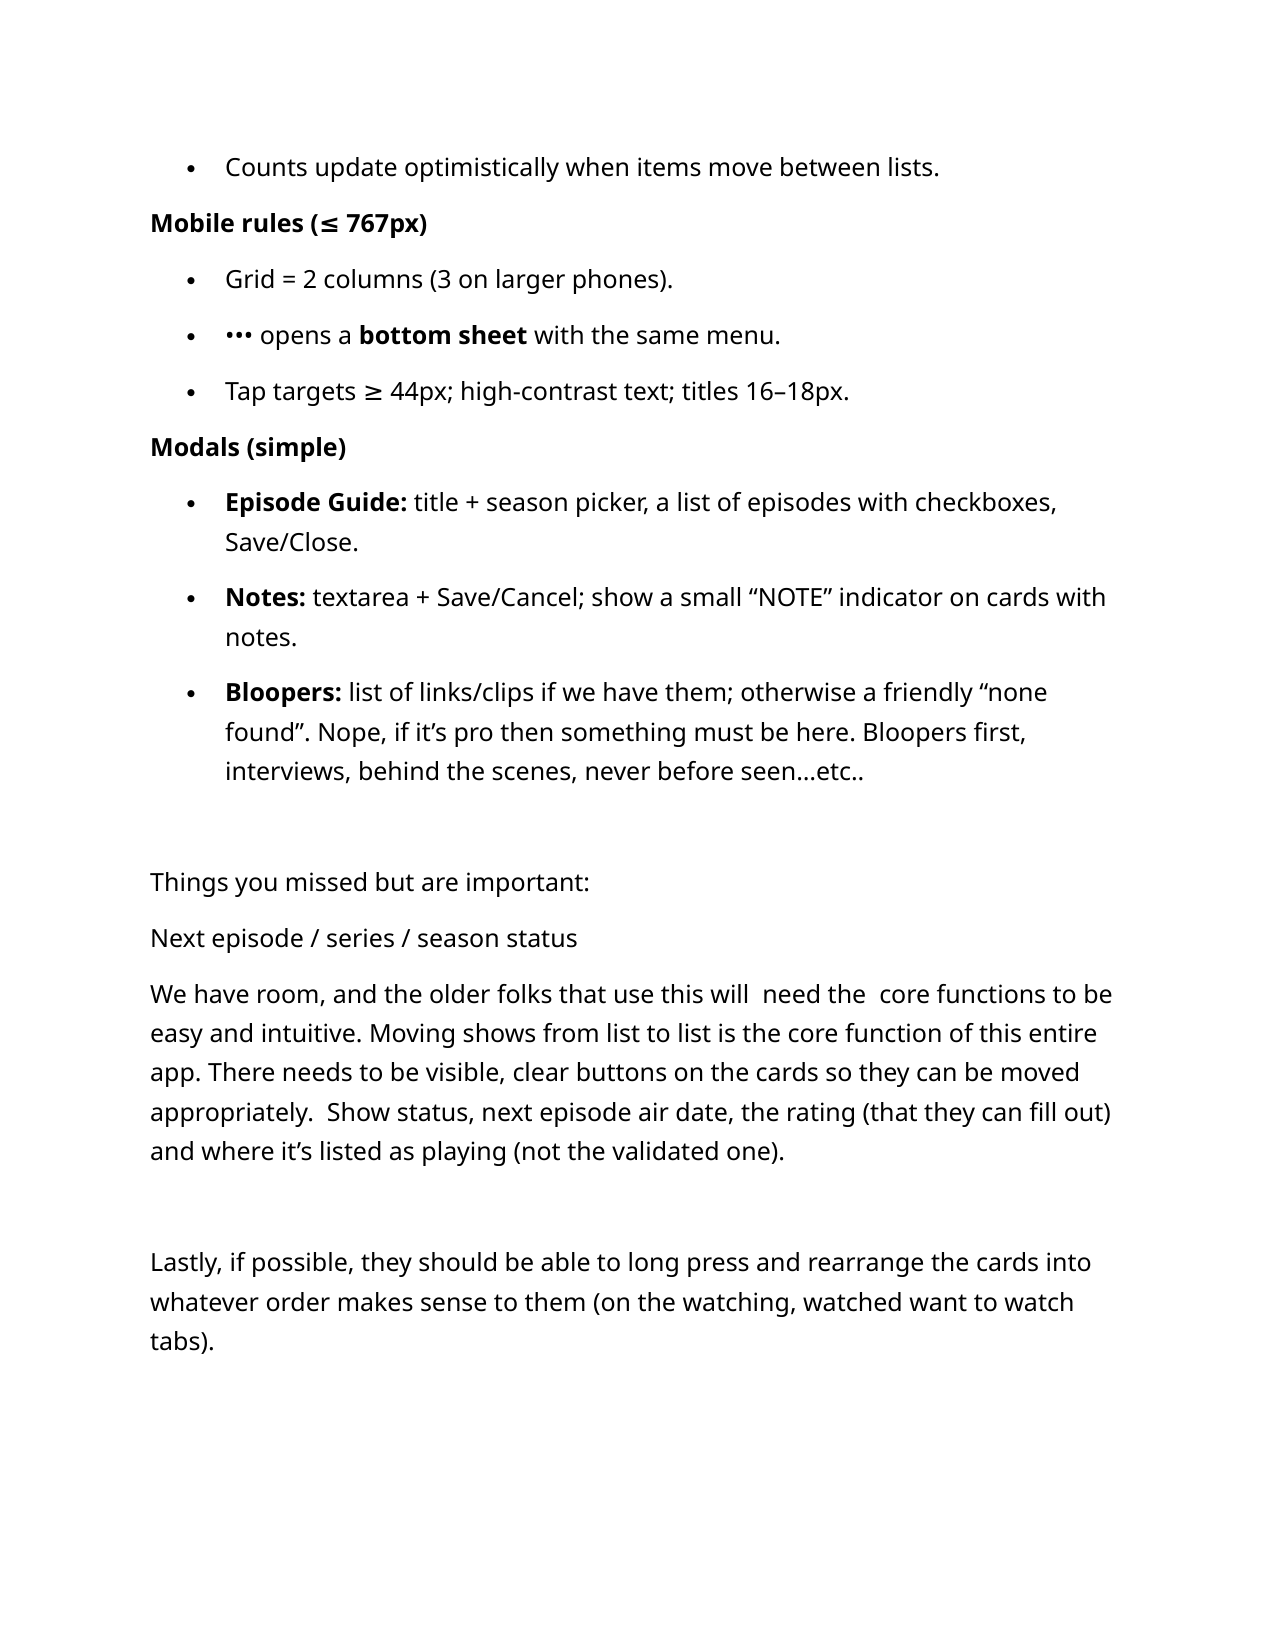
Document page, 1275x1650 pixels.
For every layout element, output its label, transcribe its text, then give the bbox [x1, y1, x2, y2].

list Episode Guide: title + season picker, a list of episodes with checkboxes, Save/Close. [187, 485, 1125, 558]
text Mobile rules (≤ 767px) [150, 206, 1125, 240]
list Notes: textarea + Save/Cancel; show a small “NOTE” indicator on cards with notes. [187, 580, 1125, 653]
list Grid = 2 columns (3 on larger phones). [187, 262, 1125, 296]
list Bloopers: list of links/clips if we have them; otherwise a friendly “none found”. Nope, if it’s pro then something must be here. Bloopers first, interviews, behind the scenes, never before seen…etc.. [187, 675, 1125, 787]
text Next episode / series / season status [150, 921, 1125, 955]
list ••• opens a bottom sheet with the same menu. [187, 317, 1125, 352]
text We have room, and the older folks that use this will need the core functions to be easy and intuitive. Moving shows from list to list is the core function of this entire app. There needs to be visible, clear buttons on the cards so they can be moved appropriately. Show status, next episode air date, the rating (that they can fill out) and where it’s listed as playing (not the validated one). [150, 977, 1125, 1167]
text Things you missed but are important: [150, 865, 1125, 899]
text Modals (simple) [150, 429, 1125, 463]
text Lastly, if possible, they should be able to long press and rearrange the cards into whatever order makes sense to them (on the watching, watched want to watch tabs). [150, 1245, 1125, 1357]
list Tap targets ≥ 44px; high-contrast text; titles 16–18px. [187, 373, 1125, 407]
list Counts update optimistically when items move between lists. [187, 150, 1125, 184]
